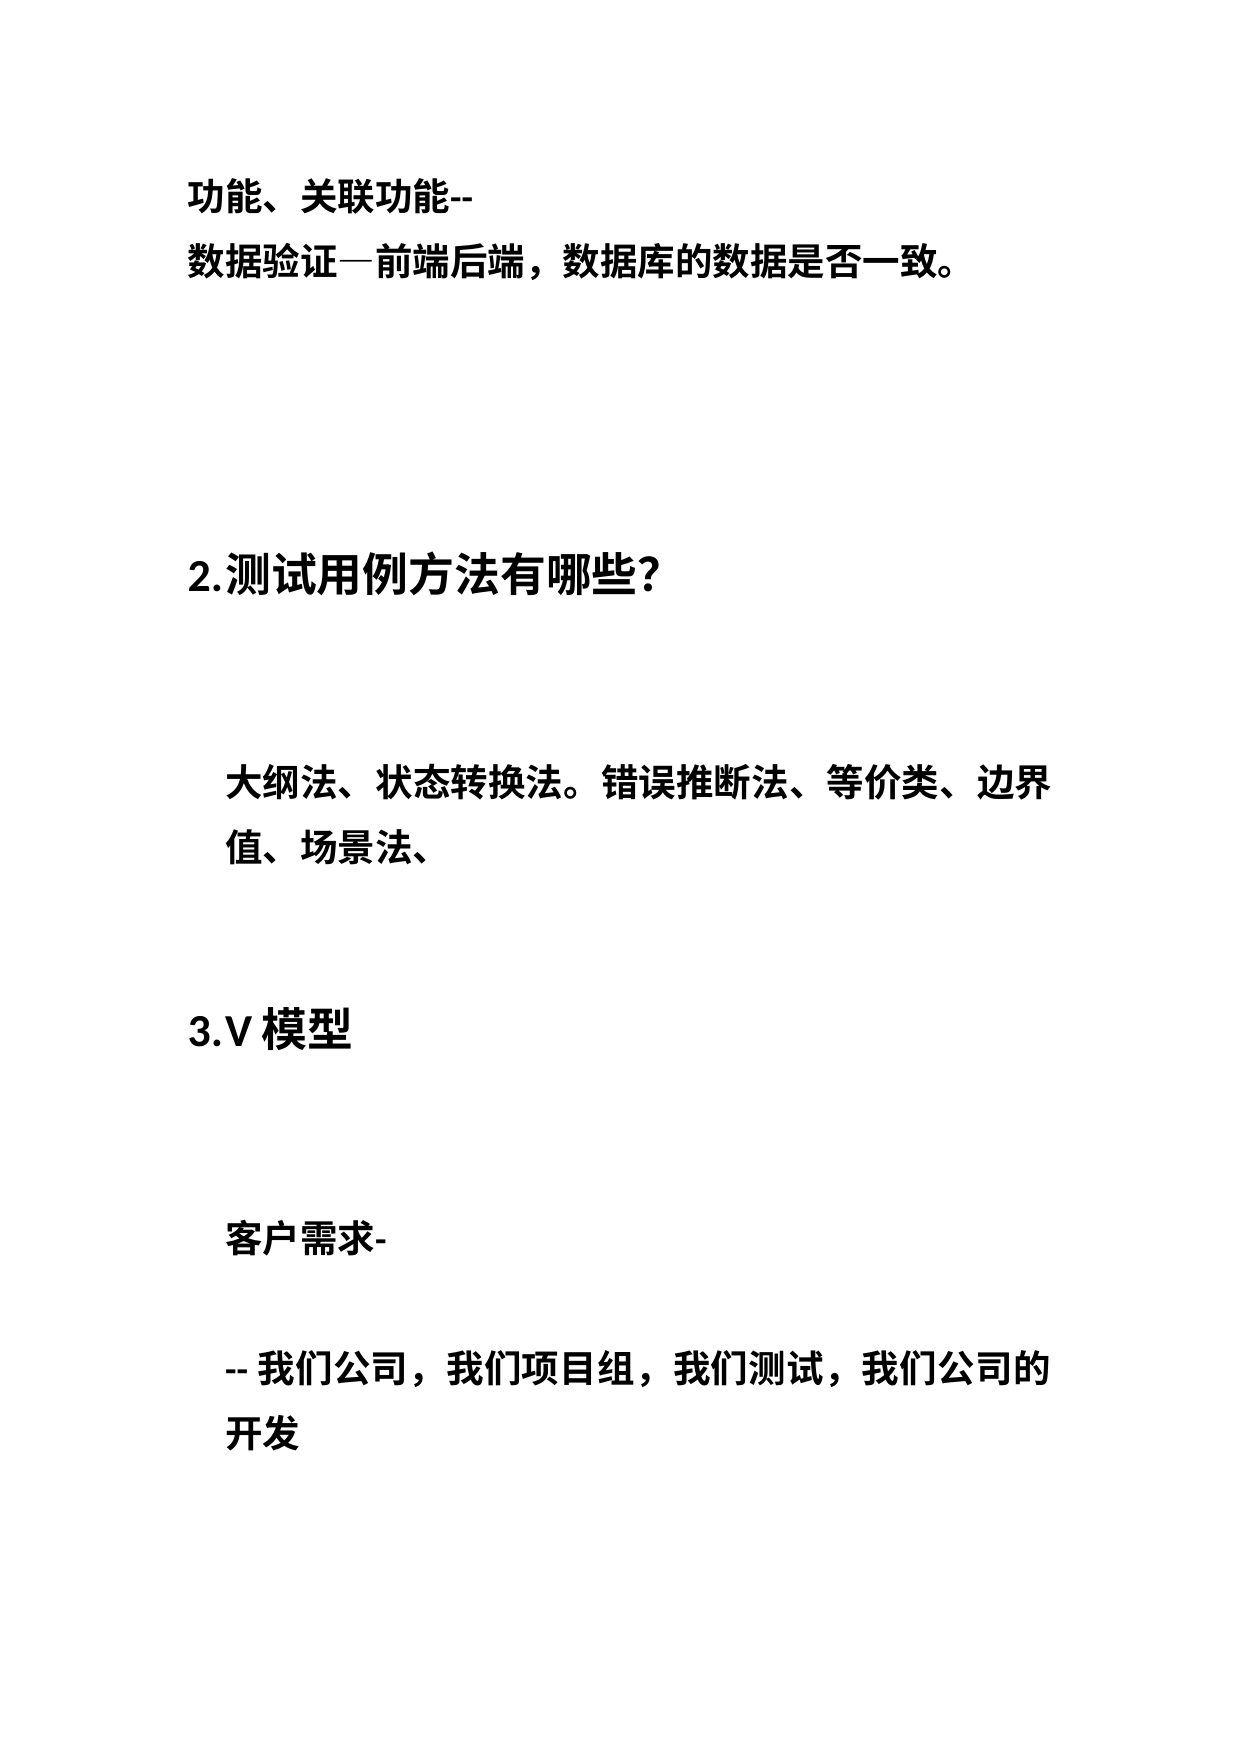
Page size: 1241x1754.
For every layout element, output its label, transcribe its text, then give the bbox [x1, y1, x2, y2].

text 功能、关联功能-- [187, 162, 1053, 227]
subtitle 测试用例方法有哪些？ [187, 522, 1053, 620]
list 客户需求- [225, 1204, 1053, 1269]
subtitle V模型 [187, 978, 1053, 1076]
text 数据验证—前端后端，数据库的数据是否一致。 [187, 227, 1053, 292]
list -- 我们公司，我们项目组，我们测试，我们公司的开发 [225, 1334, 1053, 1464]
list 大纲法、状态转换法。错误推断法、等价类、边界值、场景法、 [225, 748, 1053, 878]
